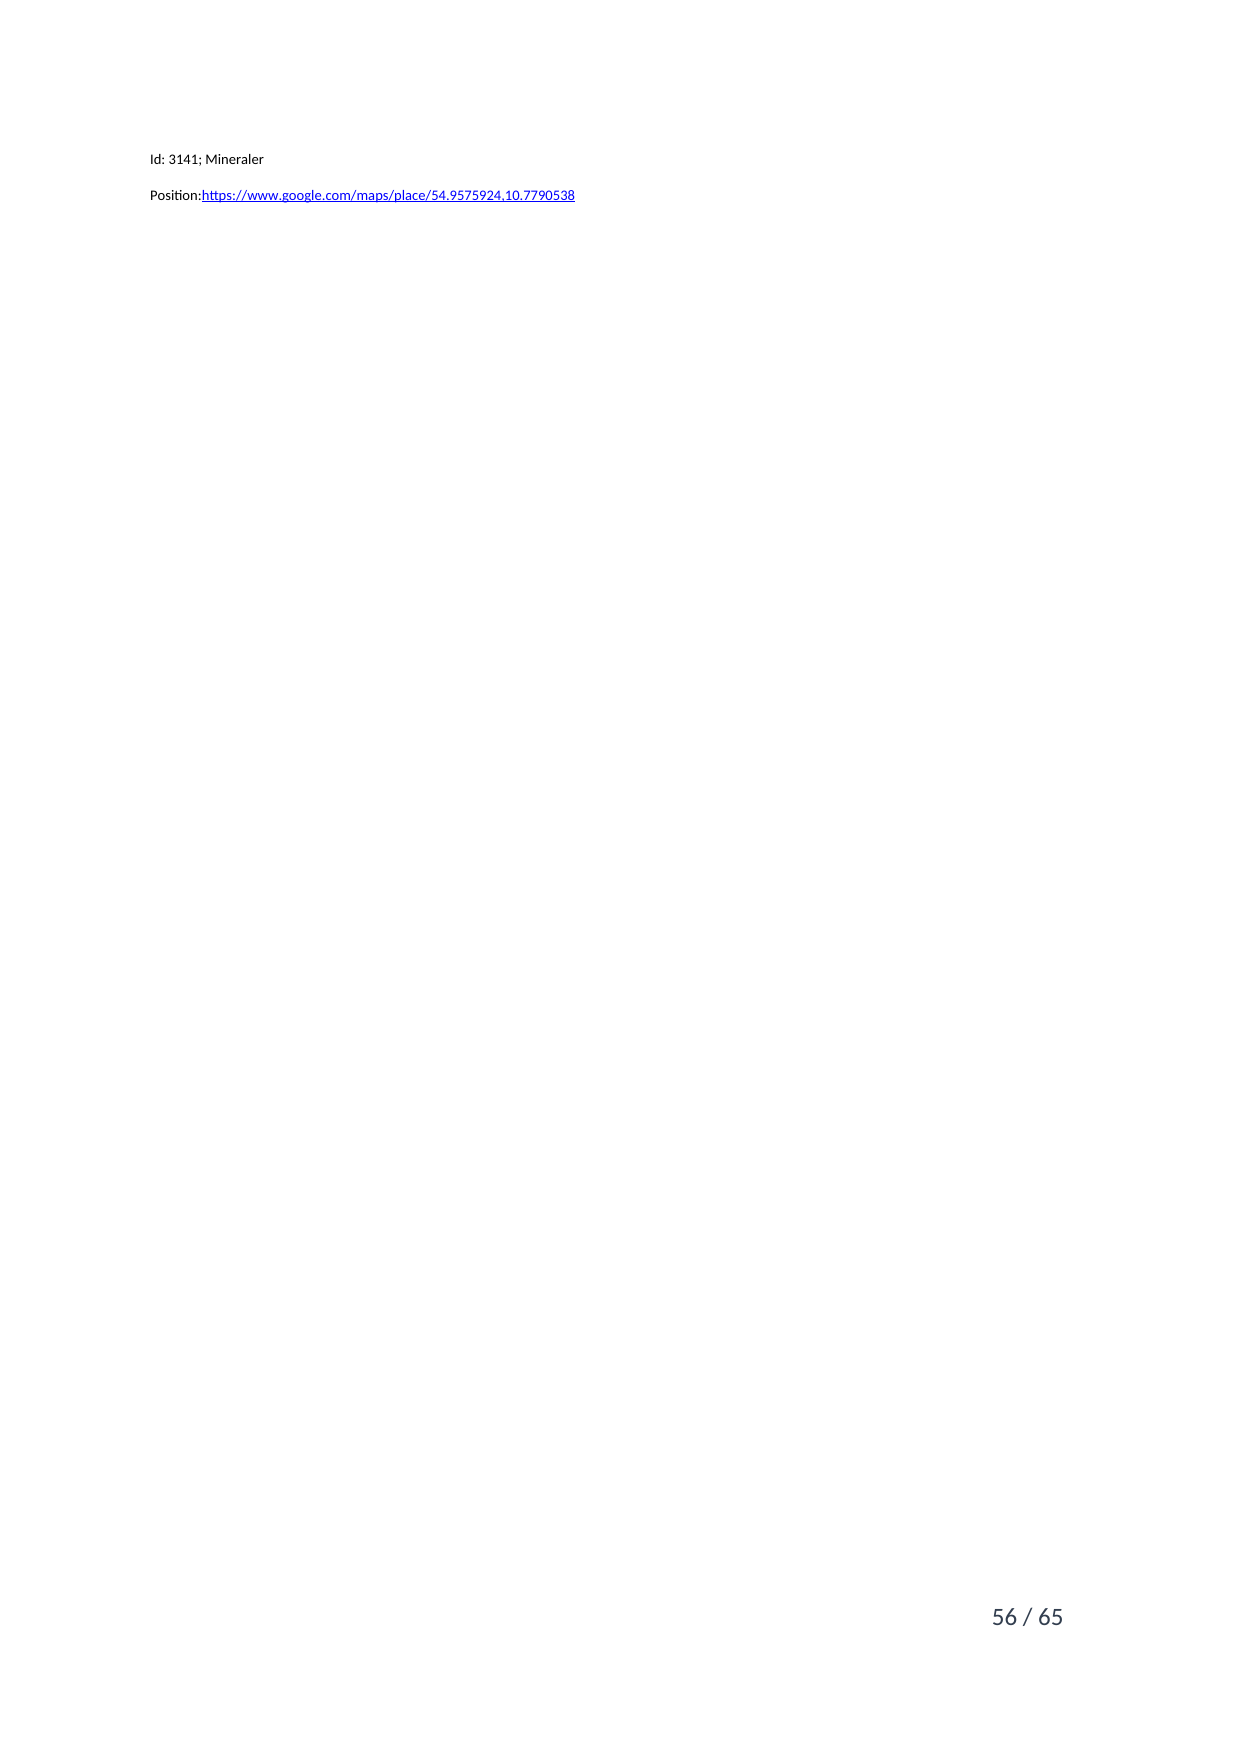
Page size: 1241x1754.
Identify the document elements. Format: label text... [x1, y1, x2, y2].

text Id: 3141; Mineraler [150, 150, 1090, 168]
text Position:https://www.google.com/maps/place/54.9575924,10.7790538 [150, 186, 1090, 204]
